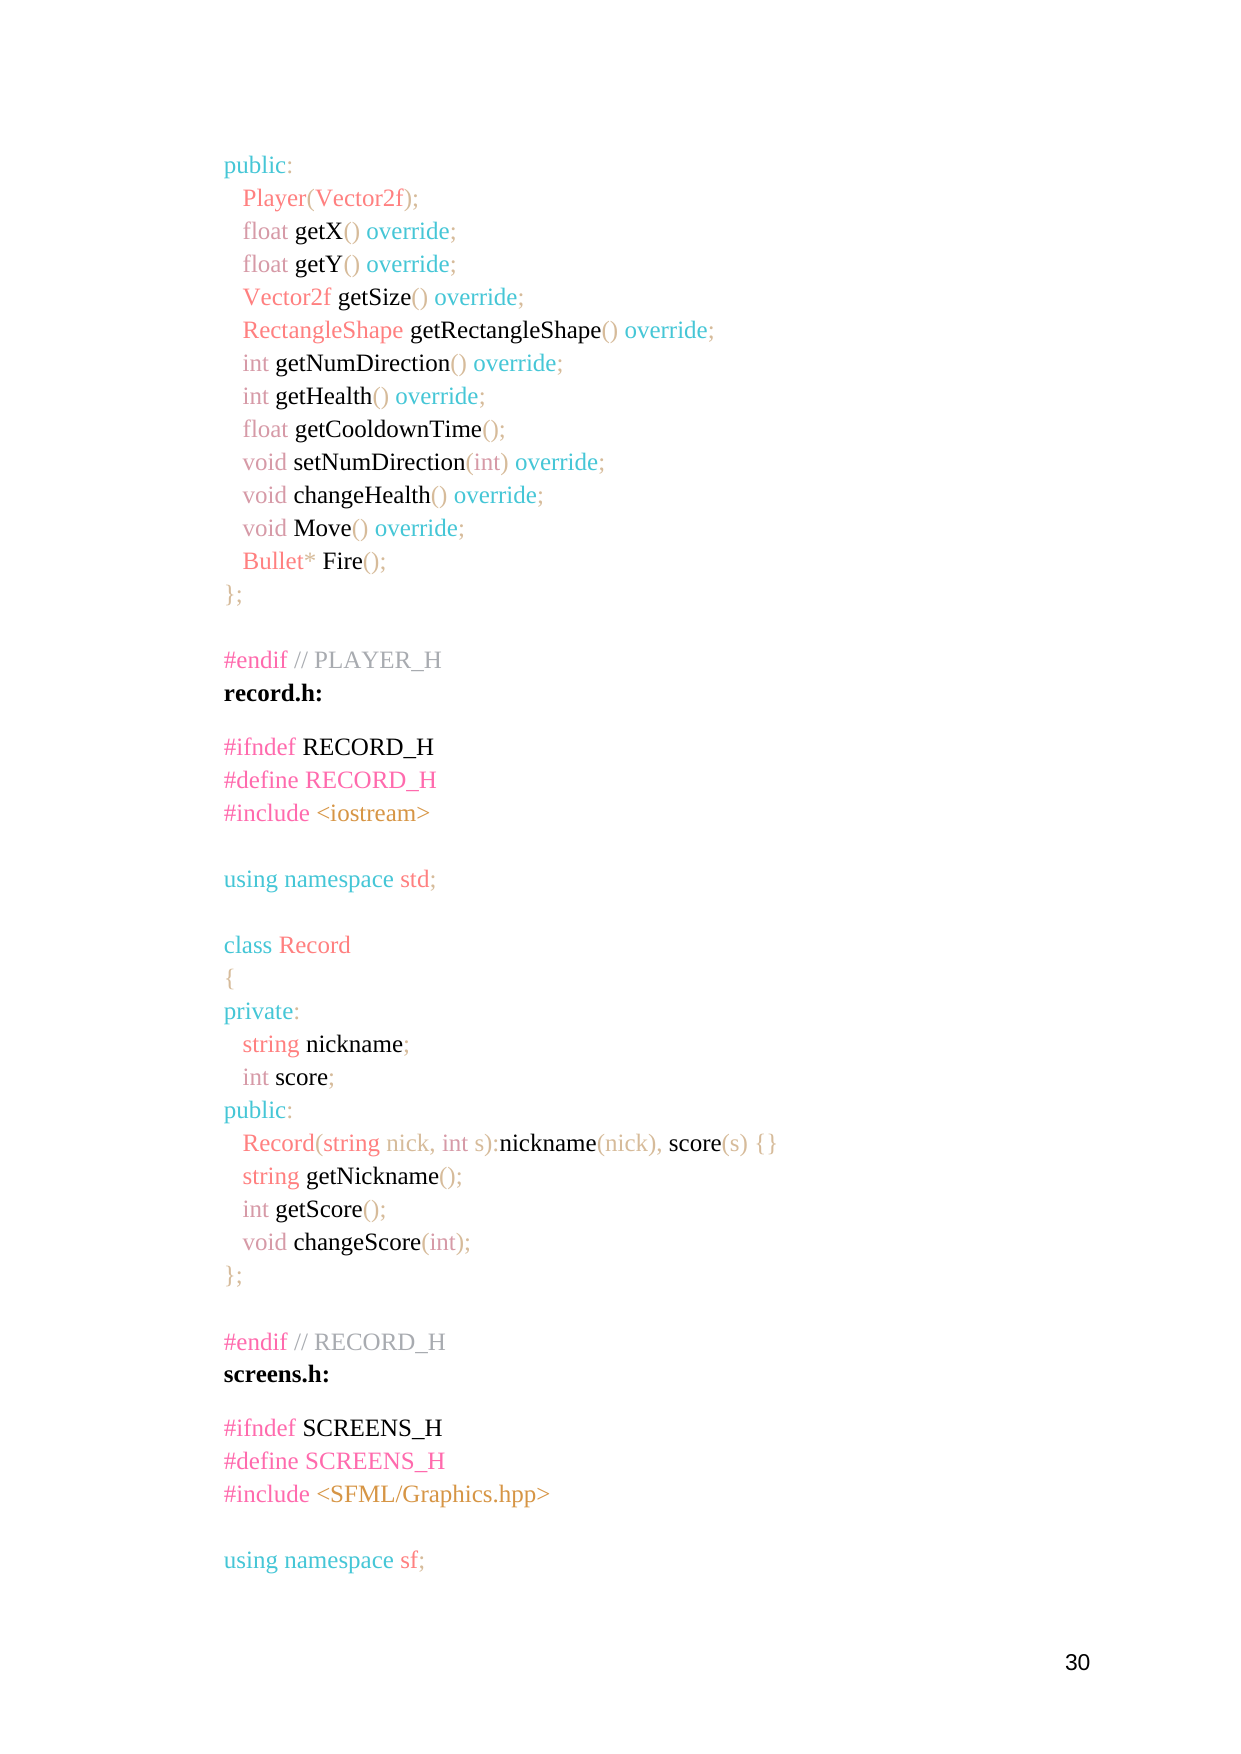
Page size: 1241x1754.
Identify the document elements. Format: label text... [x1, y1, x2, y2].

text screens.h: [150, 1359, 1090, 1388]
text #endif // RECORD_H [150, 1327, 1090, 1355]
text Player(Vector2f); [150, 183, 1090, 212]
text }; [150, 1261, 1090, 1289]
text void setNumDirection(int) override; [150, 447, 1090, 476]
text void changeHealth() override; [150, 480, 1090, 509]
text float getY() override; [150, 249, 1090, 278]
text #ifndef SCREENS_H [150, 1413, 1090, 1442]
text int getScore(); [150, 1194, 1090, 1223]
text void Move() override; [150, 513, 1090, 542]
text Bullet* Fire(); [150, 546, 1090, 575]
text int getHealth() override; [150, 381, 1090, 410]
text public: [150, 150, 1090, 179]
text void changeScore(int); [150, 1227, 1090, 1256]
text float getX() override; [150, 216, 1090, 245]
text string getNickname(); [150, 1161, 1090, 1190]
text #include <iostream> [150, 798, 1090, 827]
text Record(string nick, int s):nickname(nick), score(s) {} [150, 1128, 1090, 1157]
text string nickname; [150, 1029, 1090, 1058]
text int score; [150, 1062, 1090, 1091]
text using namespace sf; [150, 1546, 1090, 1574]
text Vector2f getSize() override; [150, 282, 1090, 311]
text #define RECORD_H [150, 765, 1090, 794]
text #define SCREENS_H [150, 1446, 1090, 1475]
text RectangleShape getRectangleShape() override; [150, 315, 1090, 344]
text }; [150, 579, 1090, 608]
text private: [150, 996, 1090, 1025]
text #ifndef RECORD_H [150, 732, 1090, 761]
text record.h: [150, 678, 1090, 707]
text float getCooldownTime(); [150, 414, 1090, 443]
text int getNumDirection() override; [150, 348, 1090, 377]
text class Record [150, 930, 1090, 959]
text using namespace std; [150, 864, 1090, 893]
text public: [150, 1095, 1090, 1124]
text #endif // PLAYER_H [150, 645, 1090, 674]
text #include <SFML/Graphics.hpp> [150, 1479, 1090, 1508]
text { [150, 963, 1090, 992]
